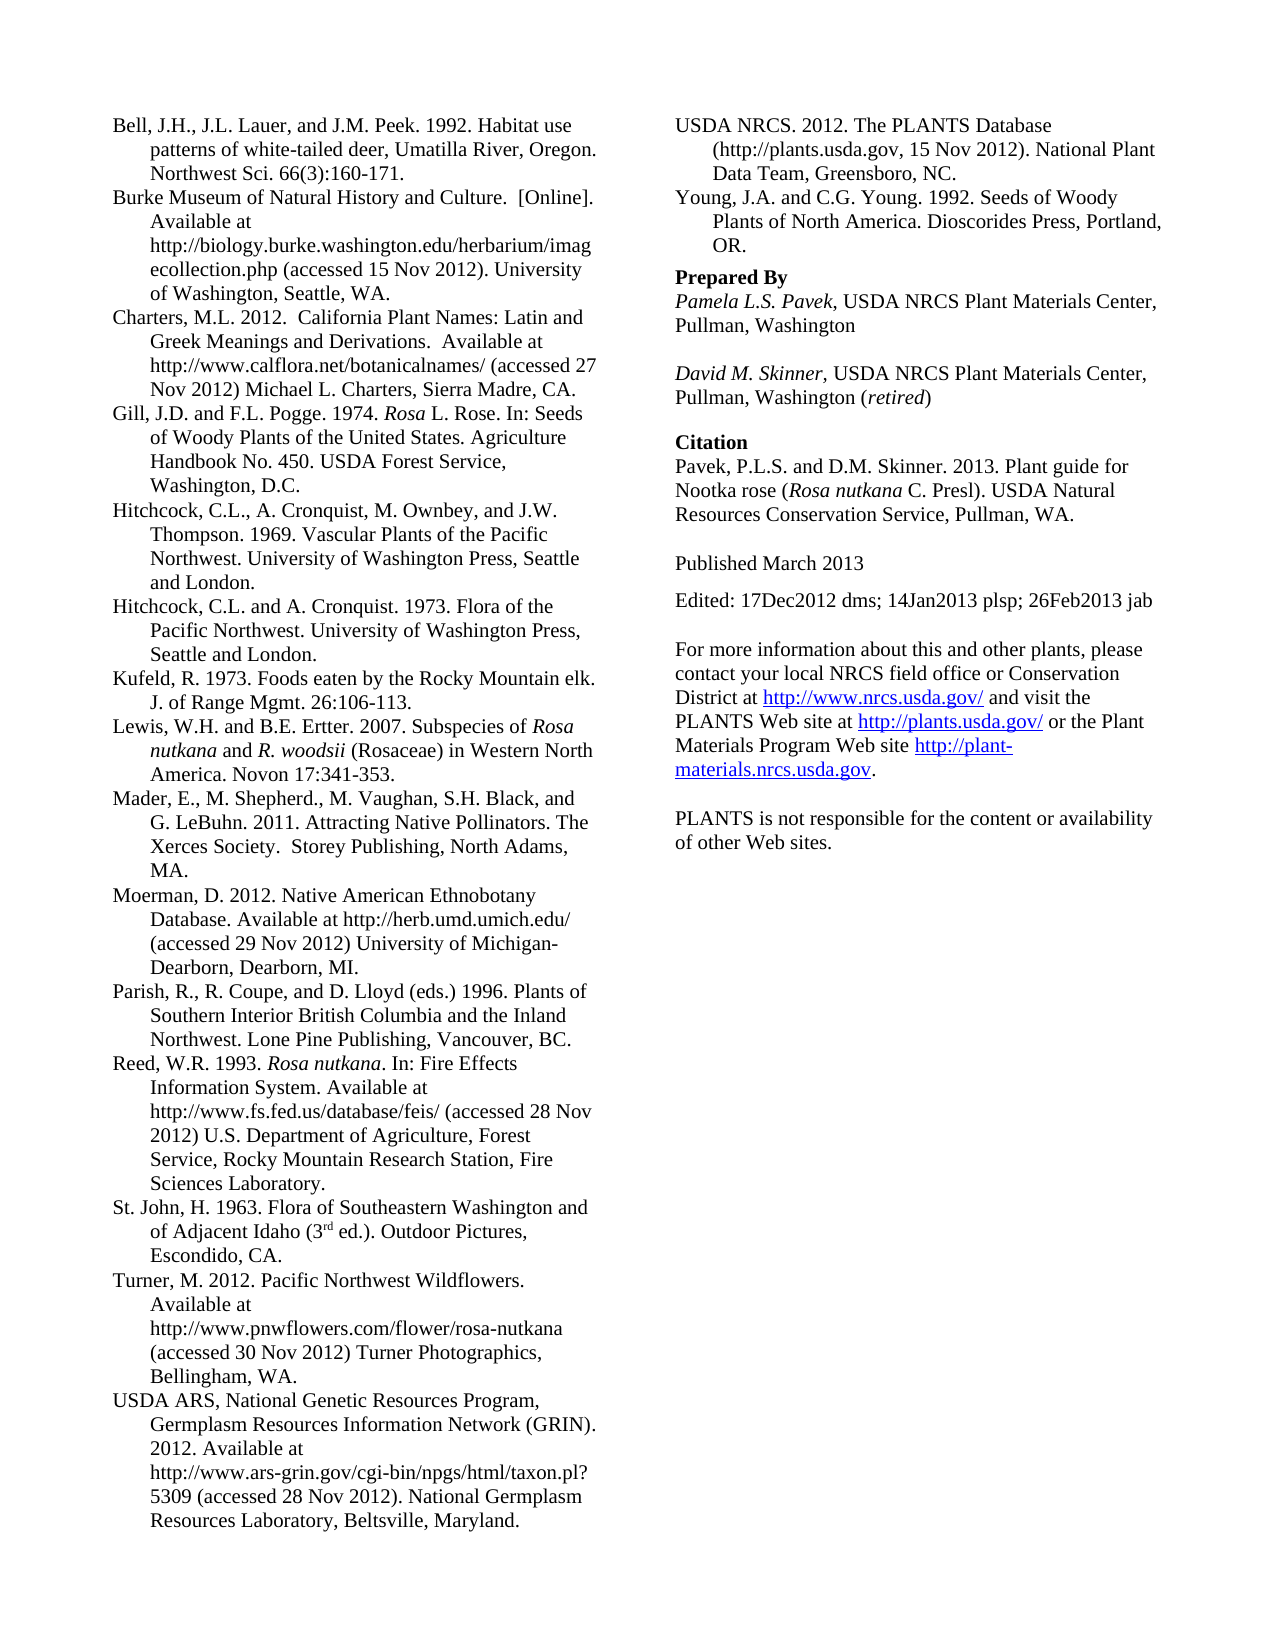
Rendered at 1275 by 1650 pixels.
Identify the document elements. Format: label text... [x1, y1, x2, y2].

text For more information about this and other plants, please contact your local NRCS field office or Conservation District at http://www.nrcs.usda.gov/ and visit the PLANTS Web site at http://plants.usda.gov/ or the Plant Materials Program Web site http://plant-materials.nrcs.usda.gov. [675, 637, 1162, 781]
text Pamela L.S. Pavek, USDA NRCS Plant Materials Center, Pullman, Washington [675, 289, 1162, 337]
subtitle Citation [675, 430, 1162, 454]
text Moerman, D. 2012. Native American Ethnobotany Database. Available at http://herb.umd.umich.edu/ [112, 882, 600, 931]
text Turner, M. 2012. Pacific Northwest Wildflowers. Available at http://www.pnwflowers.com/flower/rosa-nutkana (accessed 30 Nov 2012) Turner Photographics, Bellingham, WA. [112, 1267, 600, 1388]
text USDA ARS, National Genetic Resources Program, Germplasm Resources Information Network (GRIN). 2012. Available at http://www.ars-grin.gov/cgi-bin/npgs/html/taxon.pl?5309 (accessed 28 Nov 2012). National Germplasm Resources Laboratory, Beltsville, Maryland. [112, 1388, 600, 1532]
text Edited: 17Dec2012 dms; 14Jan2013 plsp; 26Feb2013 jab [675, 588, 1162, 612]
text Burke Museum of Natural History and Culture. [Online]. Available at http://biology.burke.washington.edu/herbarium/imagecollection.php (accessed 15 Nov 2012). University of Washington, Seattle, WA. [112, 185, 600, 305]
text Pavek, P.L.S. and D.M. Skinner. 2013. Plant guide for Nootka rose (Rosa nutkana C. Presl). USDA Natural Resources Conservation Service, Pullman, WA. [675, 454, 1162, 526]
text Published March 2013 [675, 551, 1162, 575]
text Prepared By [675, 265, 1162, 289]
text Mader, E., M. Shepherd., M. Vaughan, S.H. Black, and G. LeBuhn. 2011. Attracting Native Pollinators. The Xerces Society. Storey Publishing, North Adams, MA. [112, 786, 600, 882]
text St. John, H. 1963. Flora of Southeastern Washington and of Adjacent Idaho (3rd ed.). Outdoor Pictures, Escondido, CA. [112, 1195, 600, 1267]
text Lewis, W.H. and B.E. Ertter. 2007. Subspecies of Rosa nutkana and R. woodsii (Rosaceae) in Western North America. Novon 17:341-353. [112, 714, 600, 786]
text PLANTS is not responsible for the content or availability of other Web sites. [675, 806, 1162, 854]
text USDA NRCS. 2012. The PLANTS Database (http://plants.usda.gov, 15 Nov 2012). National Plant Data Team, Greensboro, NC. [675, 112, 1162, 185]
text Gill, J.D. and F.L. Pogge. 1974. Rosa L. Rose. In: Seeds of Woody Plants of the United States. Agriculture Handbook No. 450. USDA Forest Service, Washington, D.C. [112, 401, 600, 497]
text Young, J.A. and C.G. Young. 1992. Seeds of Woody Plants of North America. Dioscorides Press, Portland, OR. [675, 185, 1162, 257]
text Hitchcock, C.L. and A. Cronquist. 1973. Flora of the Pacific Northwest. University of Washington Press, Seattle and London. [112, 594, 600, 666]
text Parish, R., R. Coupe, and D. Lloyd (eds.) 1996. Plants of Southern Interior British Columbia and the Inland Northwest. Lone Pine Publishing, Vancouver, BC. [112, 979, 600, 1051]
text David M. Skinner, USDA NRCS Plant Materials Center, Pullman, Washington (retired) [675, 361, 1162, 409]
text Hitchcock, C.L., A. Cronquist, M. Ownbey, and J.W. Thompson. 1969. Vascular Plants of the Pacific Northwest. University of Washington Press, Seattle and London. [112, 497, 600, 594]
text Reed, W.R. 1993. Rosa nutkana. In: Fire Effects Information System. Available at http://www.fs.fed.us/database/feis/ (accessed 28 Nov 2012) U.S. Department of Agriculture, Forest Service, Rocky Mountain Research Station, Fire Sciences Laboratory. [112, 1051, 600, 1195]
text Charters, M.L. 2012. California Plant Names: Latin and Greek Meanings and Derivations. Available at http://www.calflora.net/botanicalnames/ (accessed 27 Nov 2012) Michael L. Charters, Sierra Madre, CA. [112, 305, 600, 401]
text (accessed 29 Nov 2012) University of Michigan-Dearborn, Dearborn, MI. [112, 931, 600, 979]
text Bell, J.H., J.L. Lauer, and J.M. Peek. 1992. Habitat use patterns of white-tailed deer, Umatilla River, Oregon. Northwest Sci. 66(3):160-171. [112, 112, 600, 185]
text Kufeld, R. 1973. Foods eaten by the Rocky Mountain elk. J. of Range Mgmt. 26:106-113. [112, 666, 600, 714]
